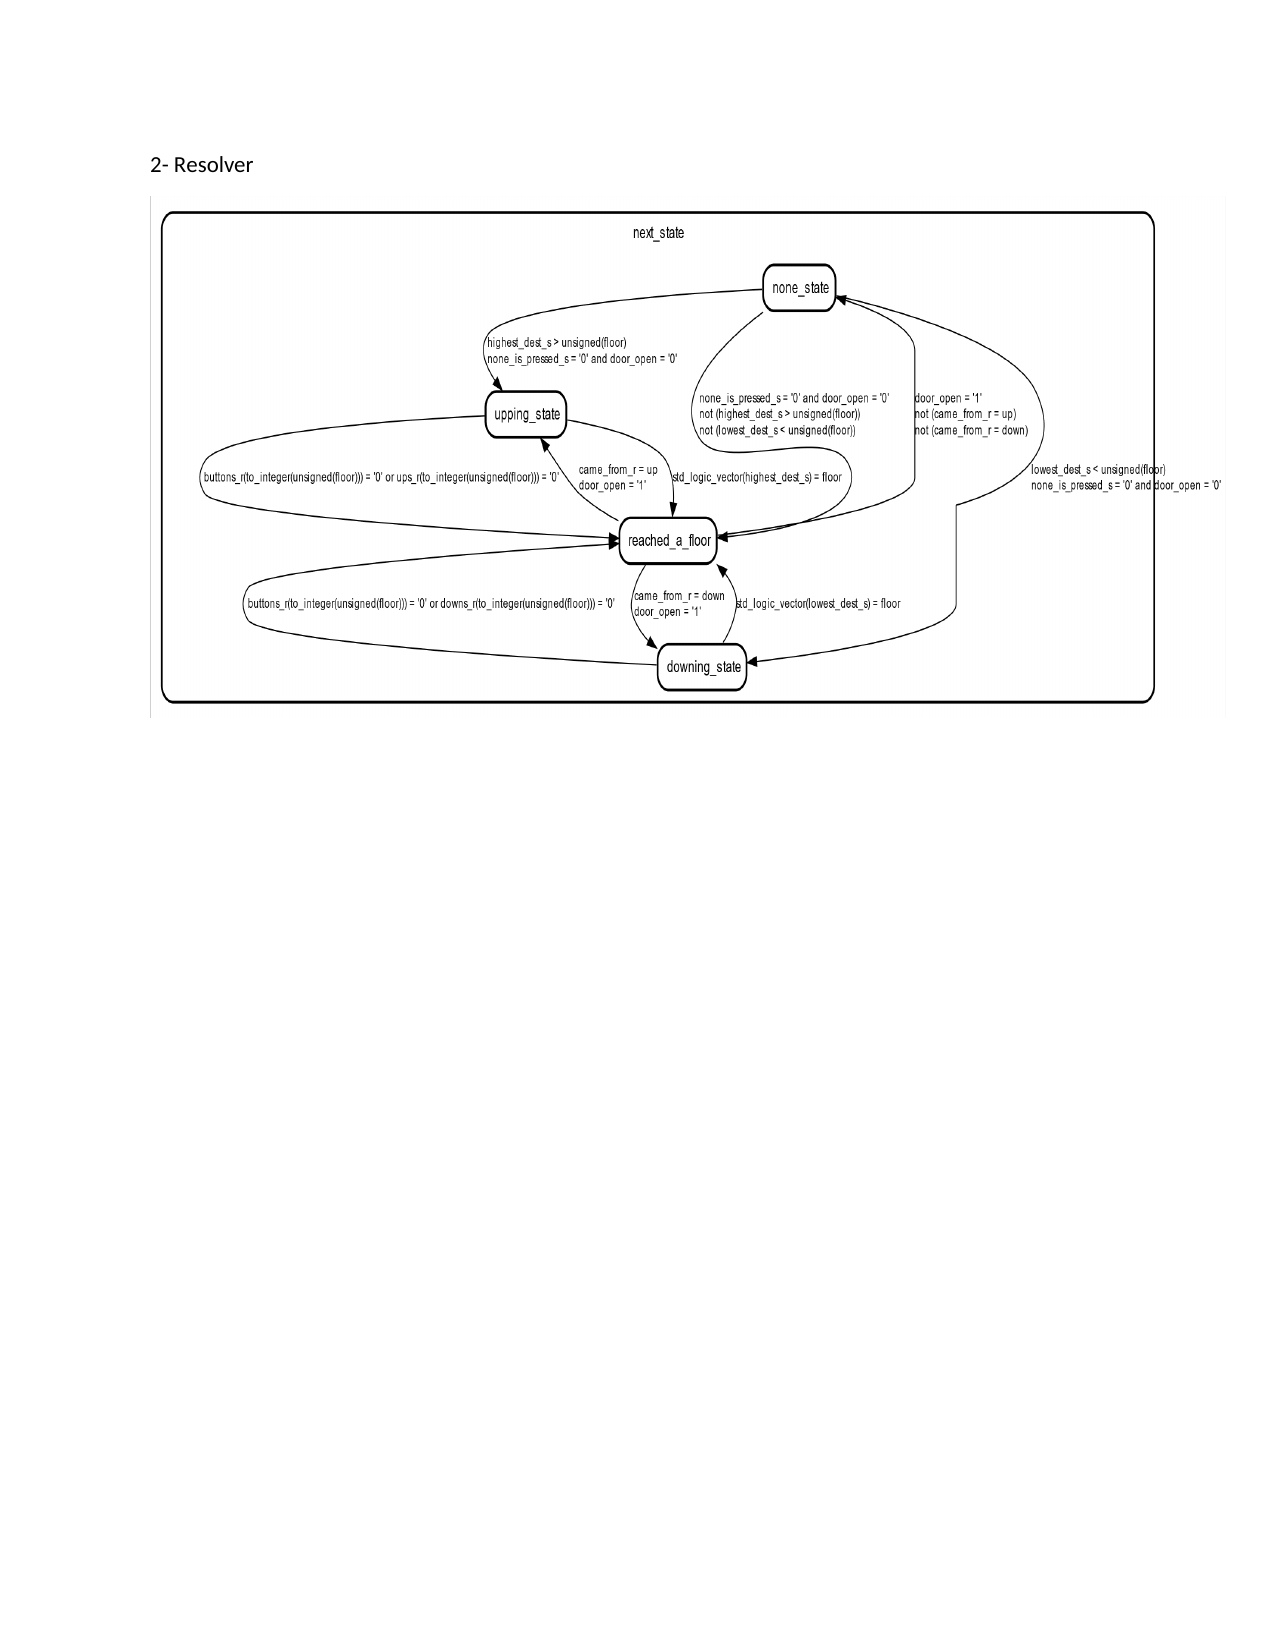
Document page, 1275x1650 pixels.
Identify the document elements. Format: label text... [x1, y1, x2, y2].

text 2- Resolver [150, 150, 1125, 178]
picture [150, 196, 1225, 718]
